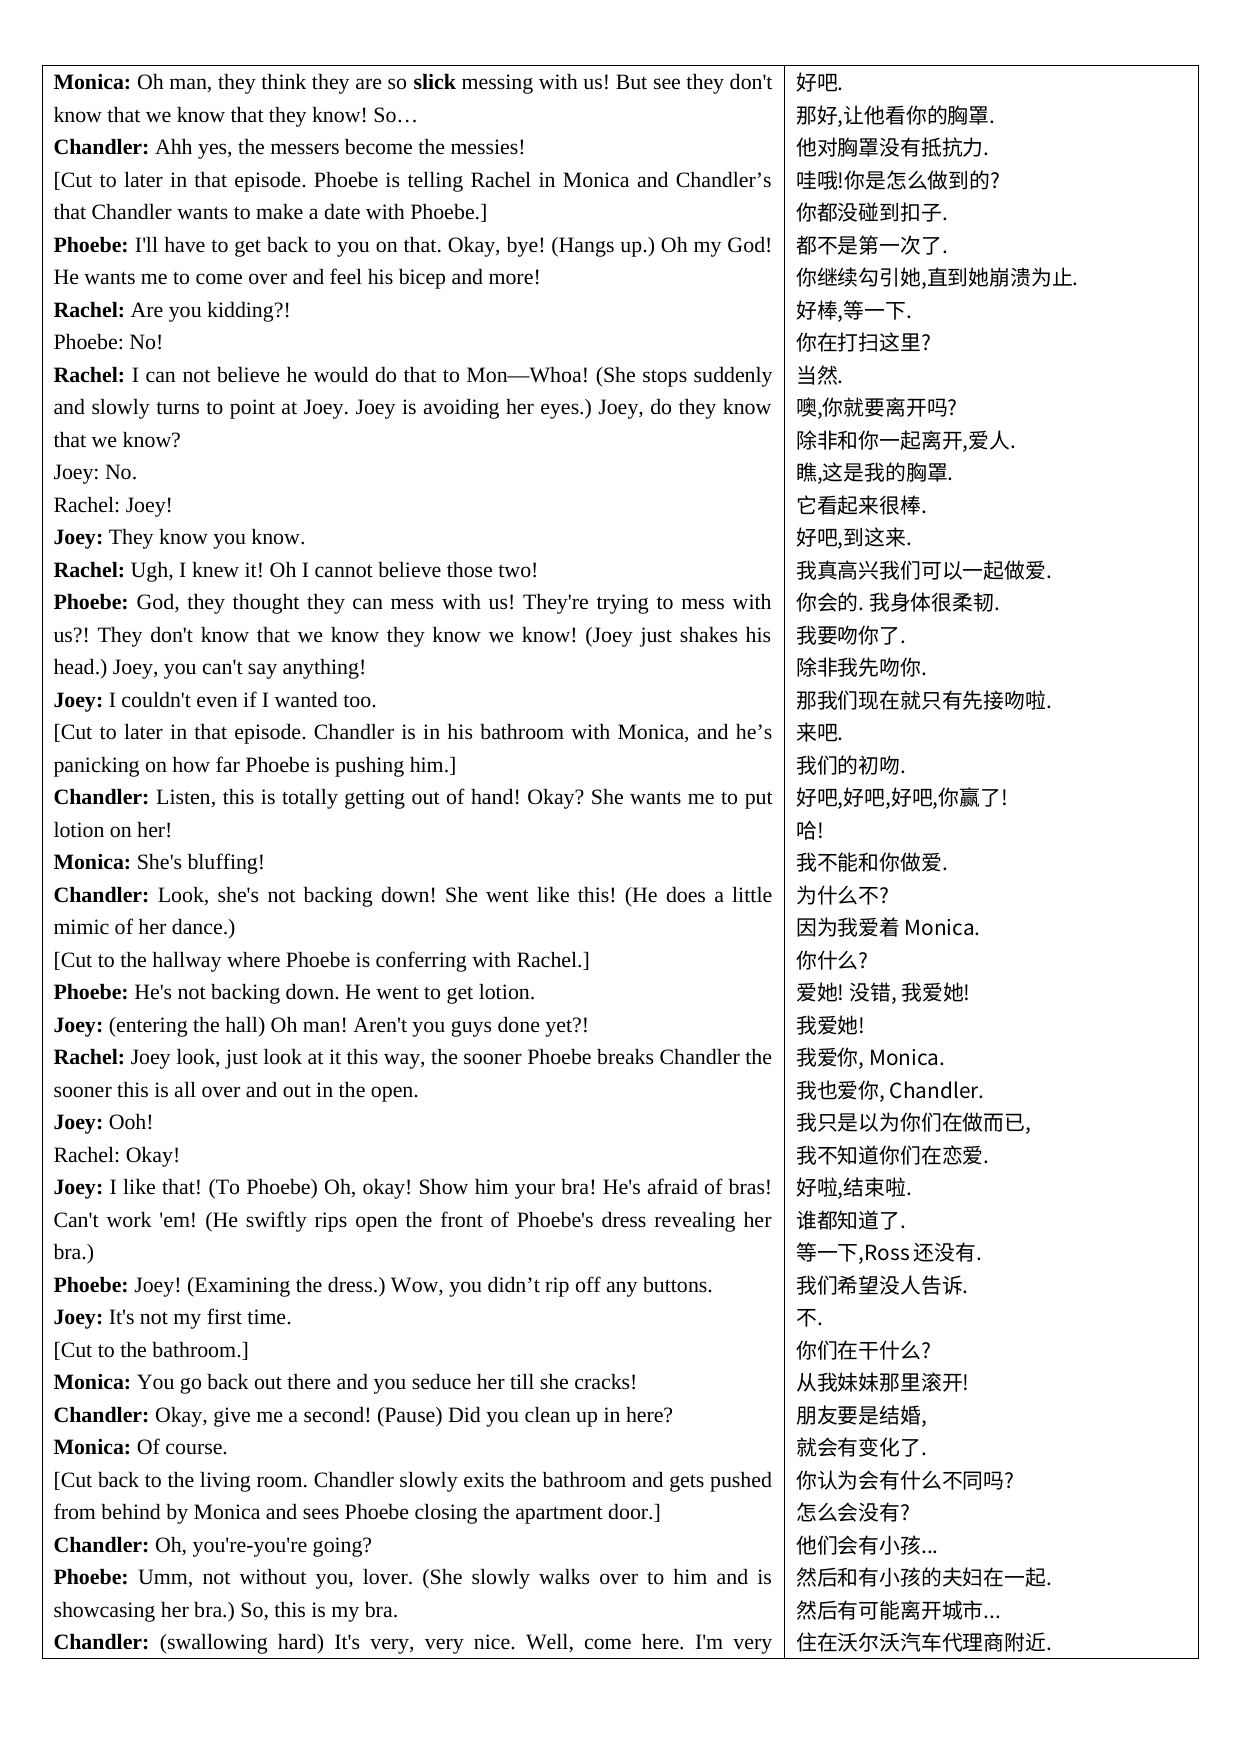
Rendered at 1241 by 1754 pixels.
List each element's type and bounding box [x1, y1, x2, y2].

table_header [785, 66, 1198, 1658]
table_header [43, 66, 784, 1658]
